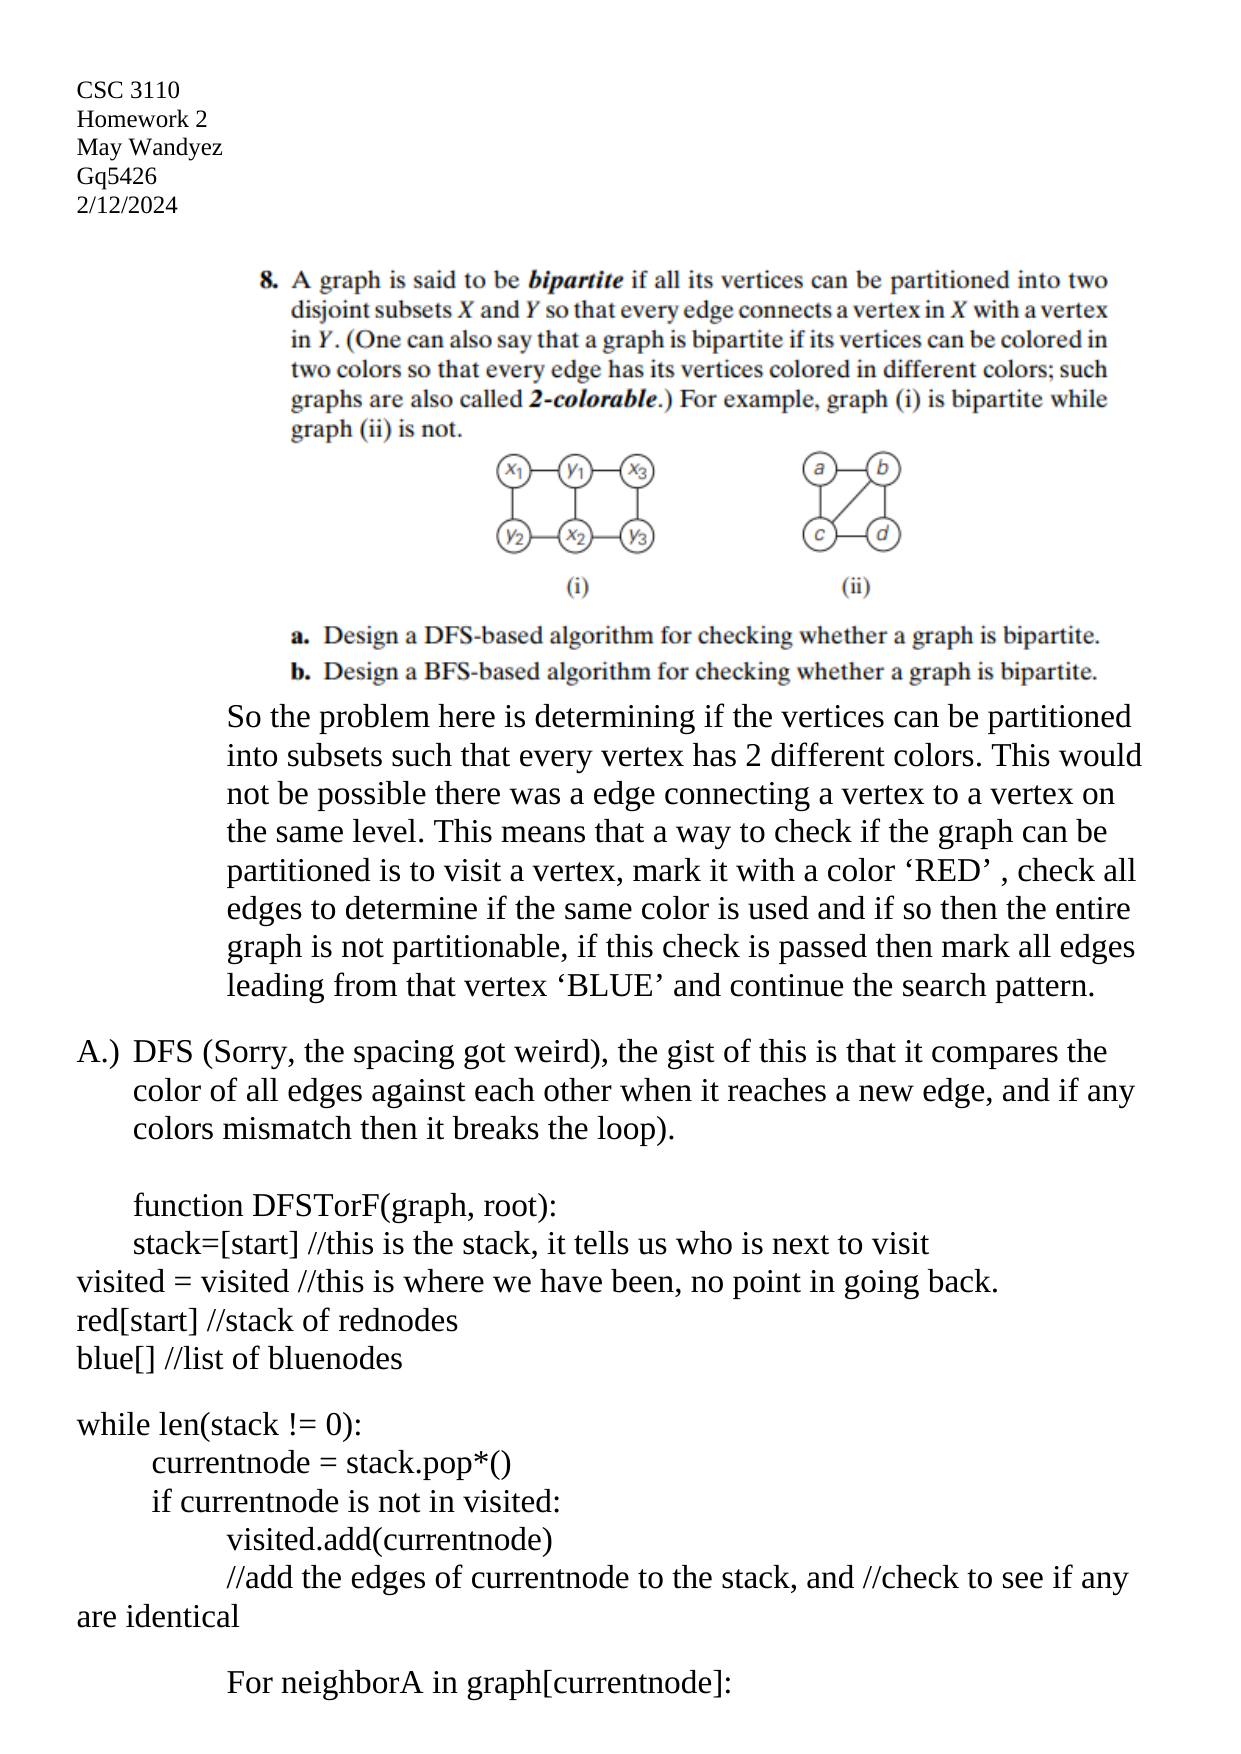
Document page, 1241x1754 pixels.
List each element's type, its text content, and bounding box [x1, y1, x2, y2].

list while len(stack != 0): currentnode = stack.pop*() [76, 1404, 1164, 1481]
list visited = visited //this is where we have been, no point in going back. [76, 1261, 1164, 1300]
list DFS (Sorry, the spacing got weird), the gist of this is that it compares the color of all edges against each other when it reaches a new edge, and if any colors mismatch then it breaks the loop). [76, 1031, 1164, 1146]
list function DFSTorF(graph, root): stack=[start] //this is the stack, it tells us who is next to visit [133, 1146, 1164, 1261]
list if currentnode is not in visited: [76, 1481, 1164, 1519]
list visited.add(currentnode) [76, 1519, 1164, 1558]
list For neighborA in graph[currentnode]: [76, 1662, 1164, 1701]
picture [226, 246, 1133, 697]
list red[start] //stack of rednodes [76, 1300, 1164, 1338]
list blue[] //list of bluenodes [76, 1338, 1164, 1404]
list //add the edges of currentnode to the stack, and //check to see if any are identical [76, 1558, 1164, 1634]
